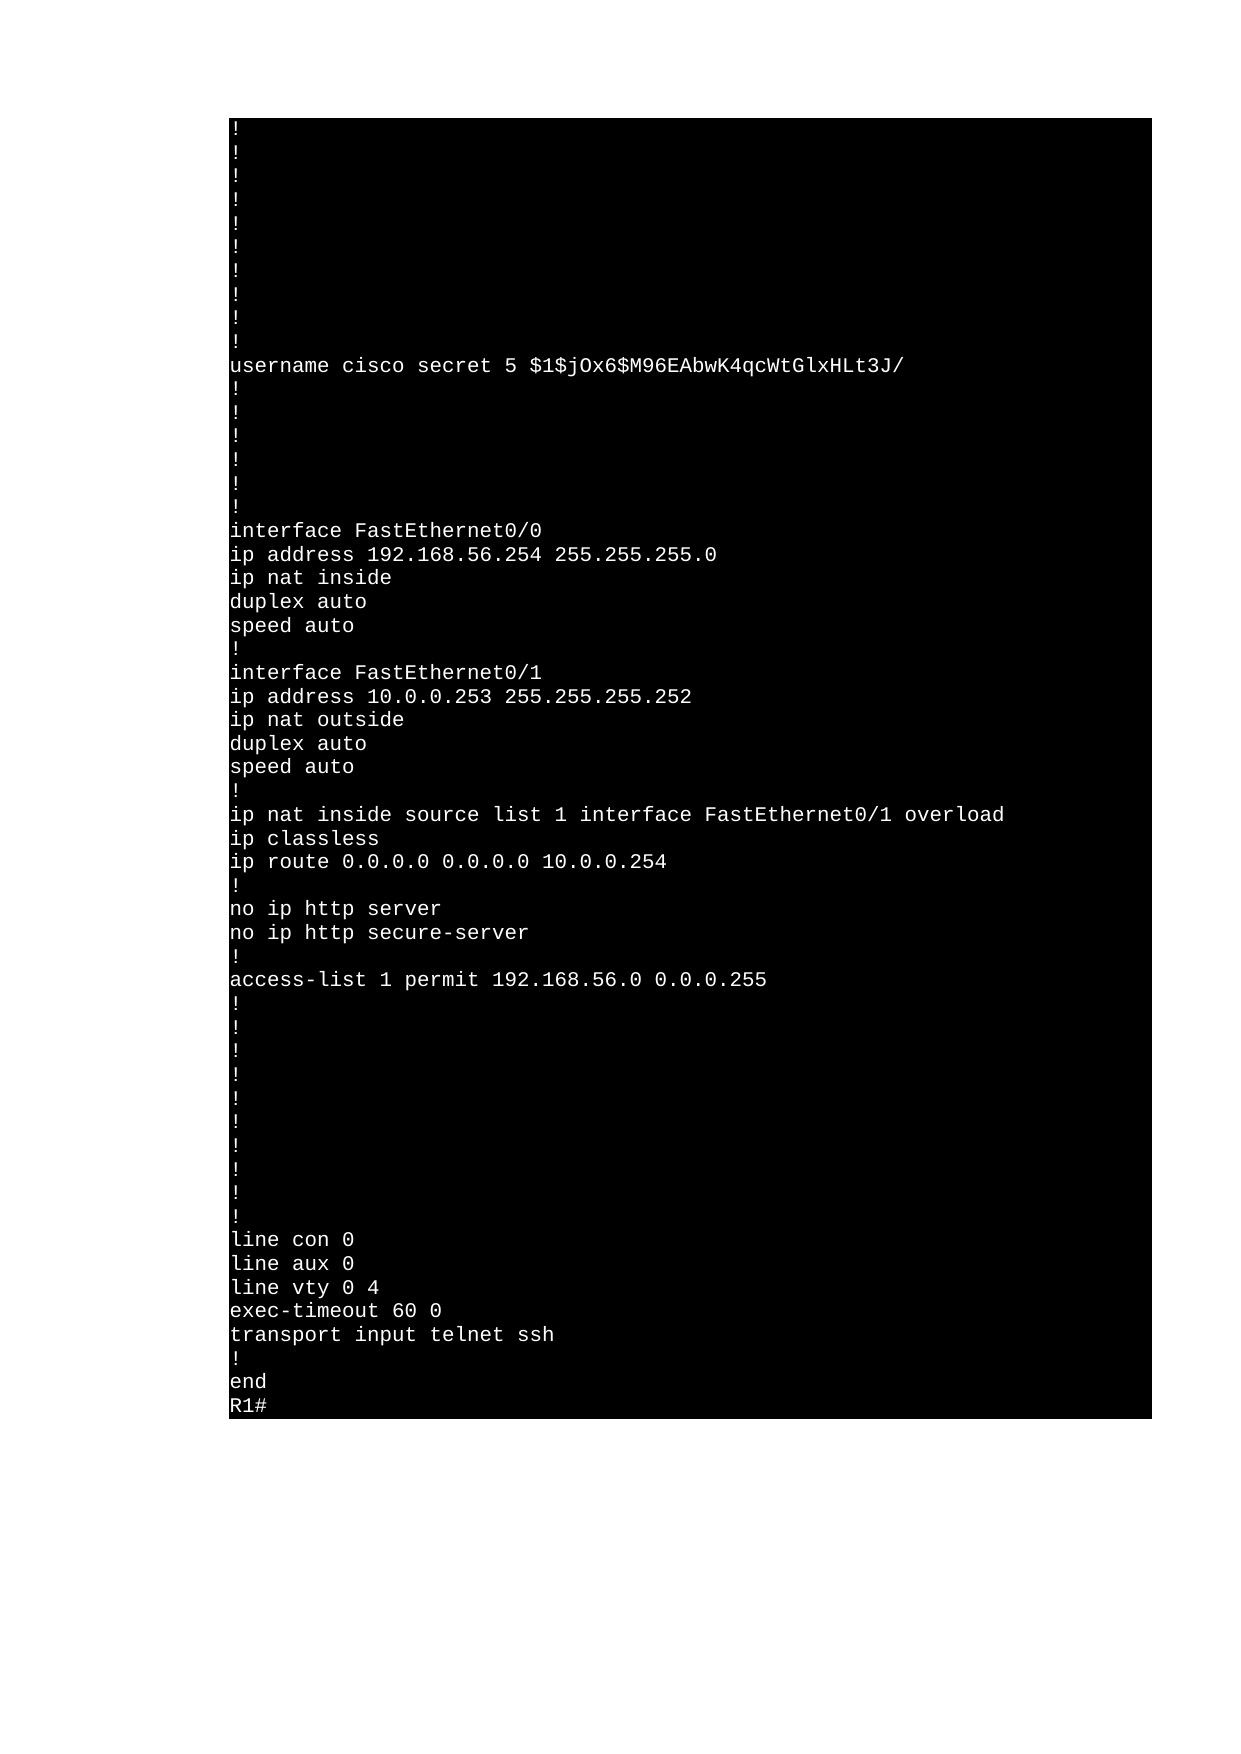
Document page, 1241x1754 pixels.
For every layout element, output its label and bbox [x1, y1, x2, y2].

text [229, 118, 1152, 1419]
